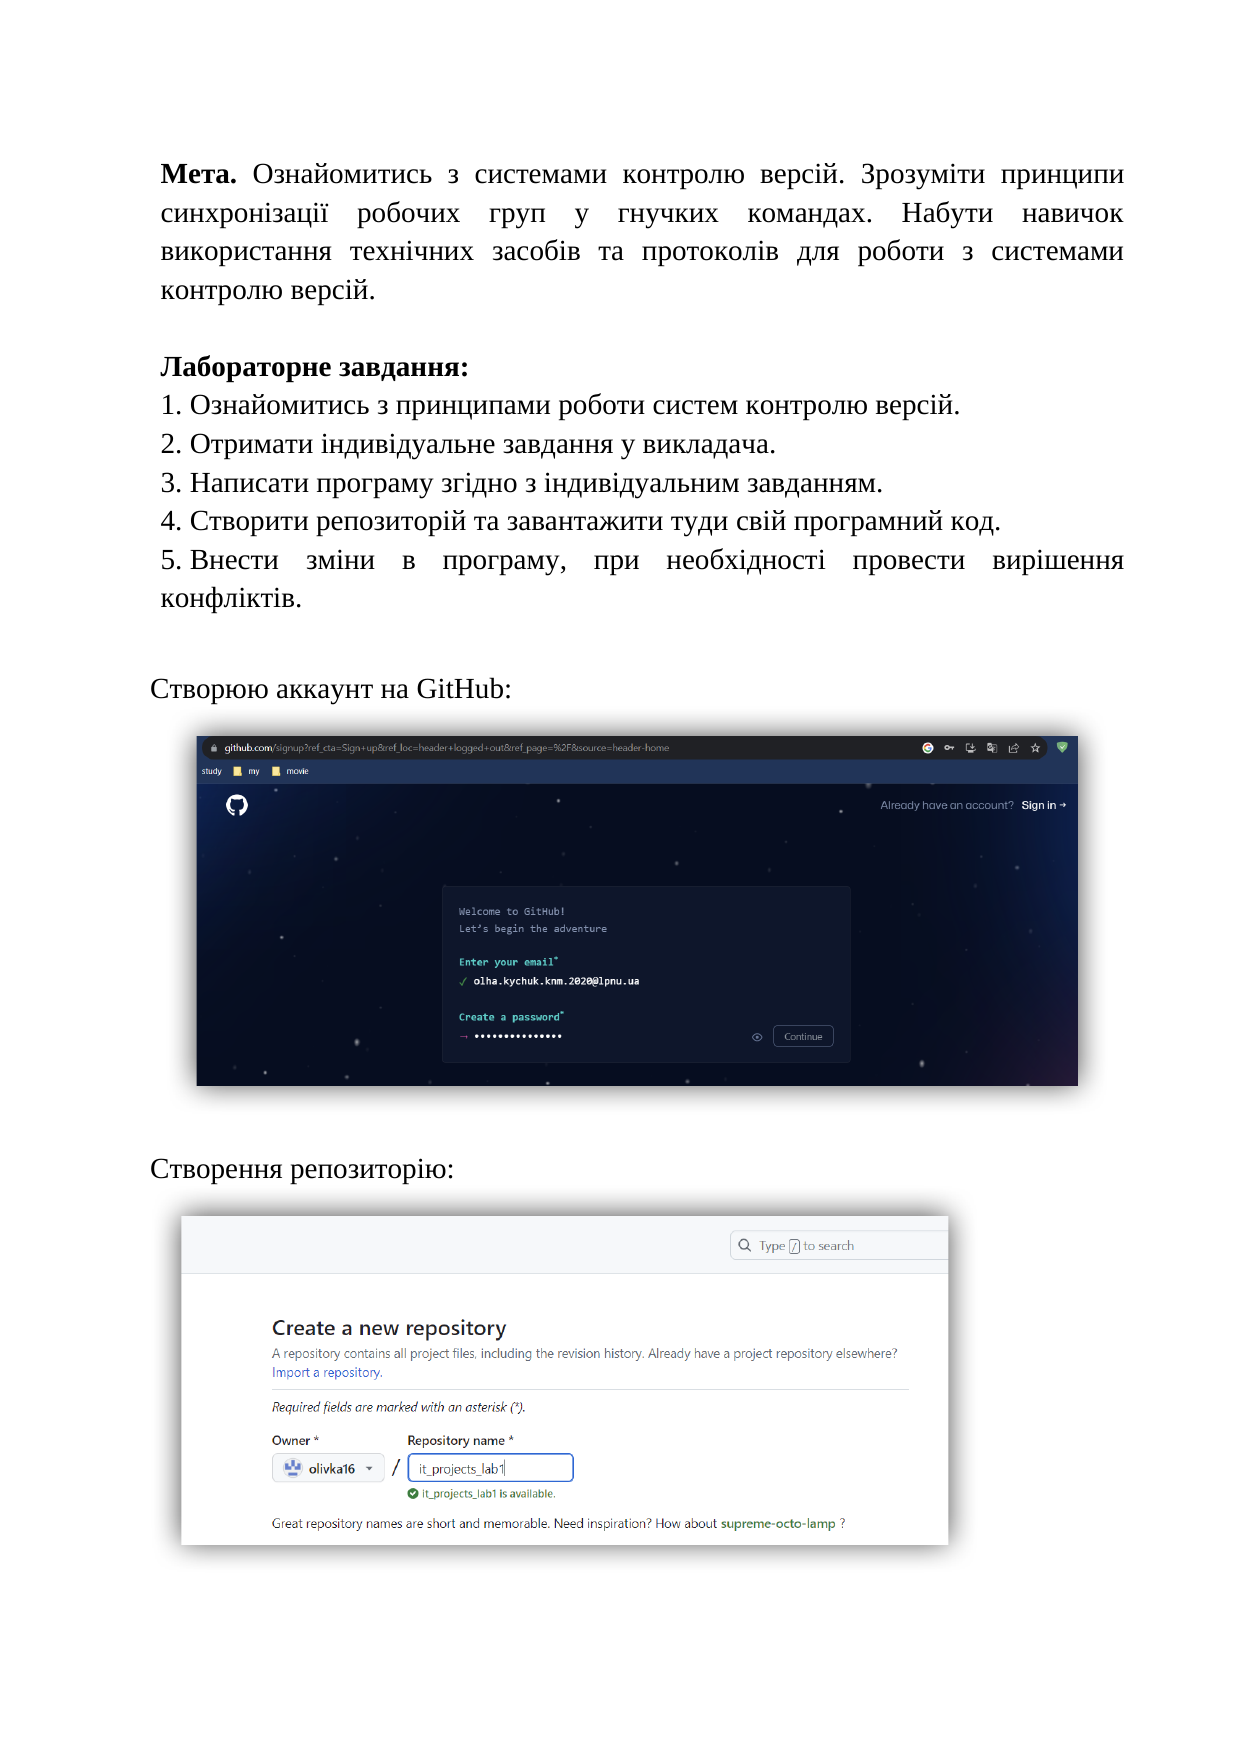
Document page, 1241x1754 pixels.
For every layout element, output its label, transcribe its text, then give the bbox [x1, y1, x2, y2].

text Лабораторне завдання: [160, 349, 1124, 382]
list Написати програму згідно з індивідуальним завданням. [160, 465, 1124, 498]
text Створення репозиторію: [150, 1151, 1124, 1185]
picture [181, 1216, 949, 1545]
text Мета. Ознайомитись з системами контролю версій. Зрозуміти принципи синхронізації робочих груп у гнучких командах. Набути навичок використання технічних засобів та протоколів для роботи з системами контролю версій. [160, 156, 1124, 305]
picture [196, 736, 1078, 1086]
list Ознайомитись з принципами роботи систем контролю версій. [160, 387, 1124, 421]
text Створюю аккаунт на GitHub: [150, 672, 1124, 705]
list Створити репозиторій та завантажити туди свій програмний код. [160, 503, 1124, 537]
list Отримати індивідуальне завдання у викладача. [160, 426, 1124, 460]
list Внести зміни в програму, при необхідності провести вирішення конфліктів. [160, 542, 1124, 614]
